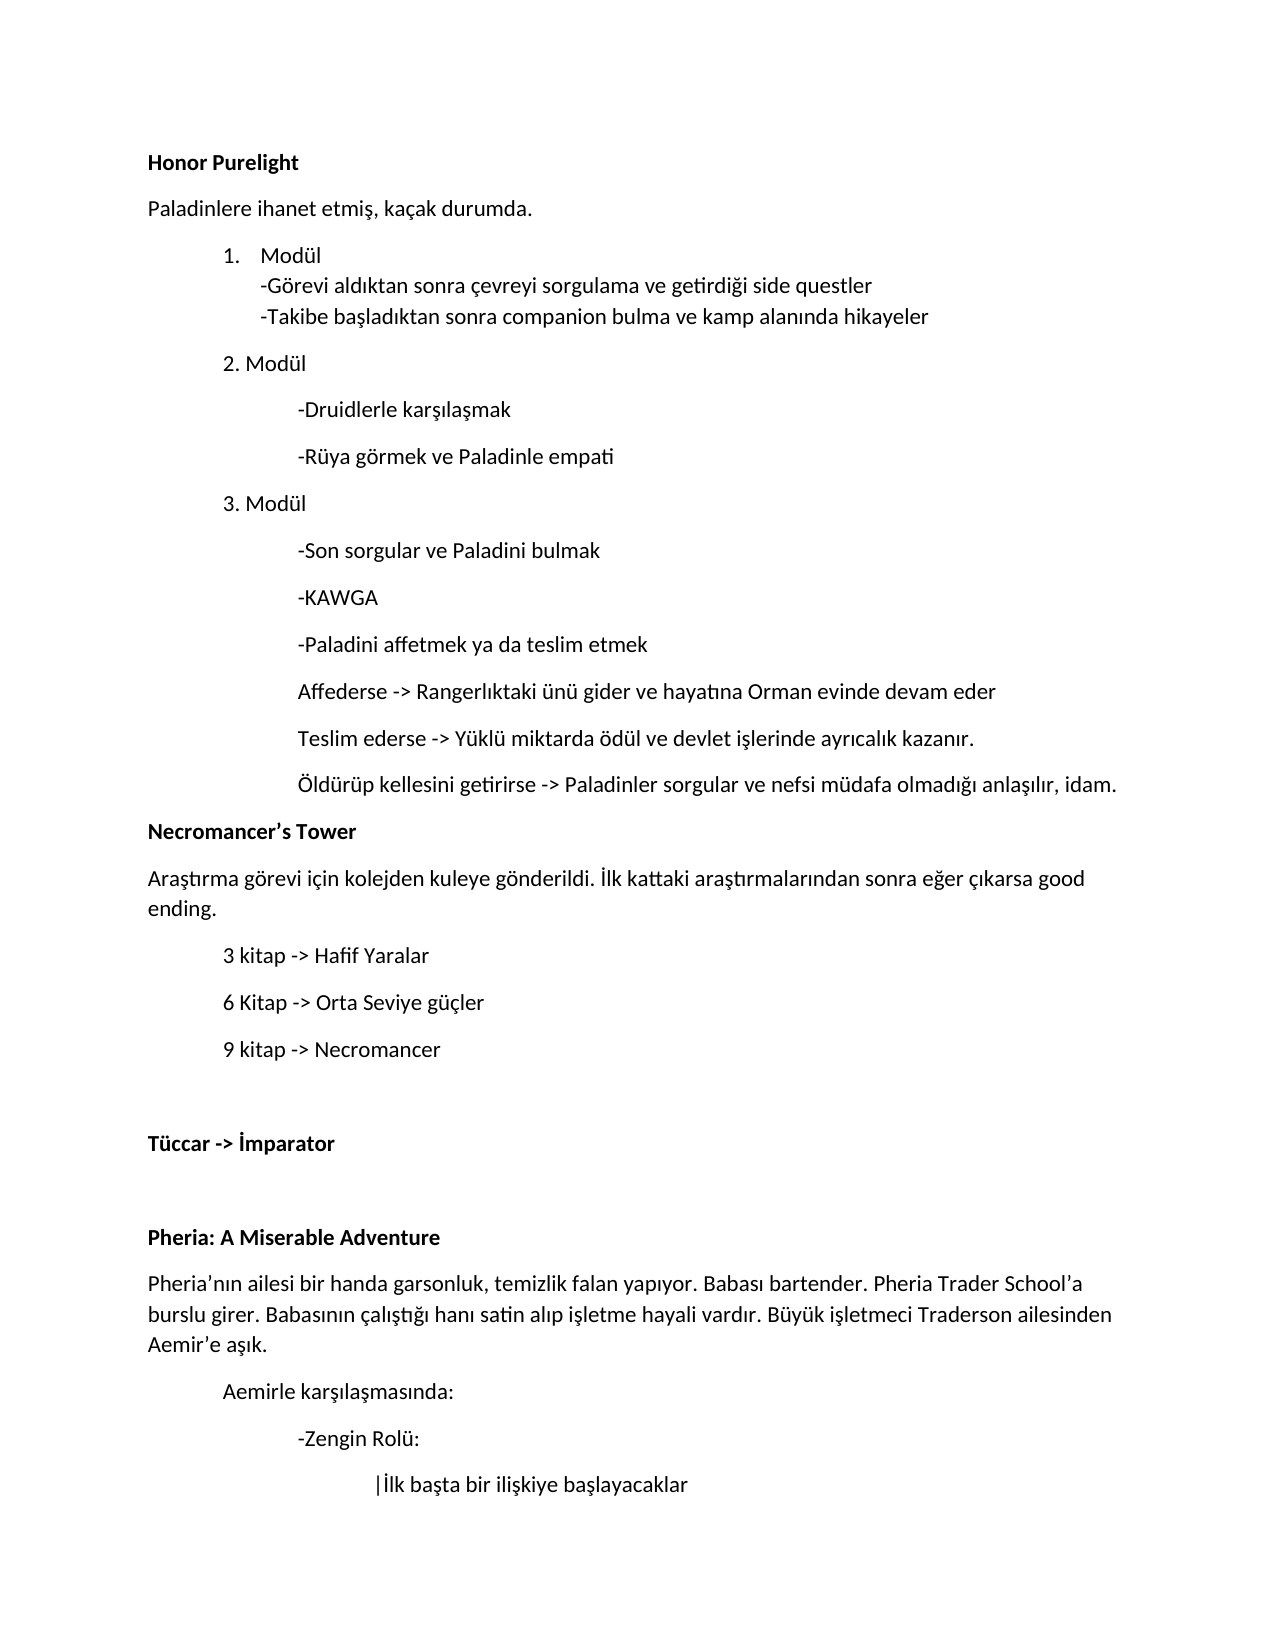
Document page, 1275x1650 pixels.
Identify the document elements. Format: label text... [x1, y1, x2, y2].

text Pheria: A Miserable Adventure [148, 1223, 1127, 1251]
text -Rüya görmek ve Paladinle empati [148, 442, 1127, 470]
text 3. Modül [148, 489, 1127, 517]
text 2. Modül [148, 349, 1127, 377]
text -Son sorgular ve Paladini bulmak [148, 536, 1127, 564]
text Paladinlere ihanet etmiş, kaçak durumda. [148, 194, 1127, 222]
text -Paladini affetmek ya da teslim etmek [148, 630, 1127, 658]
text -KAWGA [148, 583, 1127, 611]
text -Zengin Rolü: [148, 1424, 1127, 1452]
text -Druidlerle karşılaşmak [148, 396, 1127, 423]
text Honor Purelight [148, 148, 1127, 176]
text |İlk başta bir ilişkiye başlayacaklar [148, 1471, 1127, 1498]
list -Takibe başladıktan sonra companion bulma ve kamp alanında hikayeler [260, 302, 1127, 330]
text Öldürüp kellesini getirirse -> Paladinler sorgular ve nefsi müdafa olmadığı anlaşılır, idam. [148, 771, 1127, 798]
text Tüccar -> İmparator [148, 1129, 1127, 1157]
list Modül [223, 241, 1127, 269]
text Affederse -> Rangerlıktaki ünü gider ve hayatına Orman evinde devam eder [148, 677, 1127, 705]
text Teslim ederse -> Yüklü miktarda ödül ve devlet işlerinde ayrıcalık kazanır. [148, 724, 1127, 752]
text Pheria’nın ailesi bir handa garsonluk, temizlik falan yapıyor. Babası bartender. Pheria Trader School’a burslu girer. Babasının çalıştığı hanı satin alıp işletme hayali vardır. Büyük işletmeci Traderson ailesinden Aemir’e aşık. [148, 1269, 1127, 1358]
text 9 kitap -> Necromancer [148, 1035, 1127, 1063]
list -Görevi aldıktan sonra çevreyi sorgulama ve getirdiği side questler [260, 272, 1127, 299]
text 6 Kitap -> Orta Seviye güçler [148, 988, 1127, 1016]
text Araştırma görevi için kolejden kuleye gönderildi. İlk kattaki araştırmalarından sonra eğer çıkarsa good ending. [148, 864, 1127, 922]
text Aemirle karşılaşmasında: [148, 1377, 1127, 1405]
text Necromancer’s Tower [148, 817, 1127, 845]
text 3 kitap -> Hafif Yaralar [148, 941, 1127, 969]
